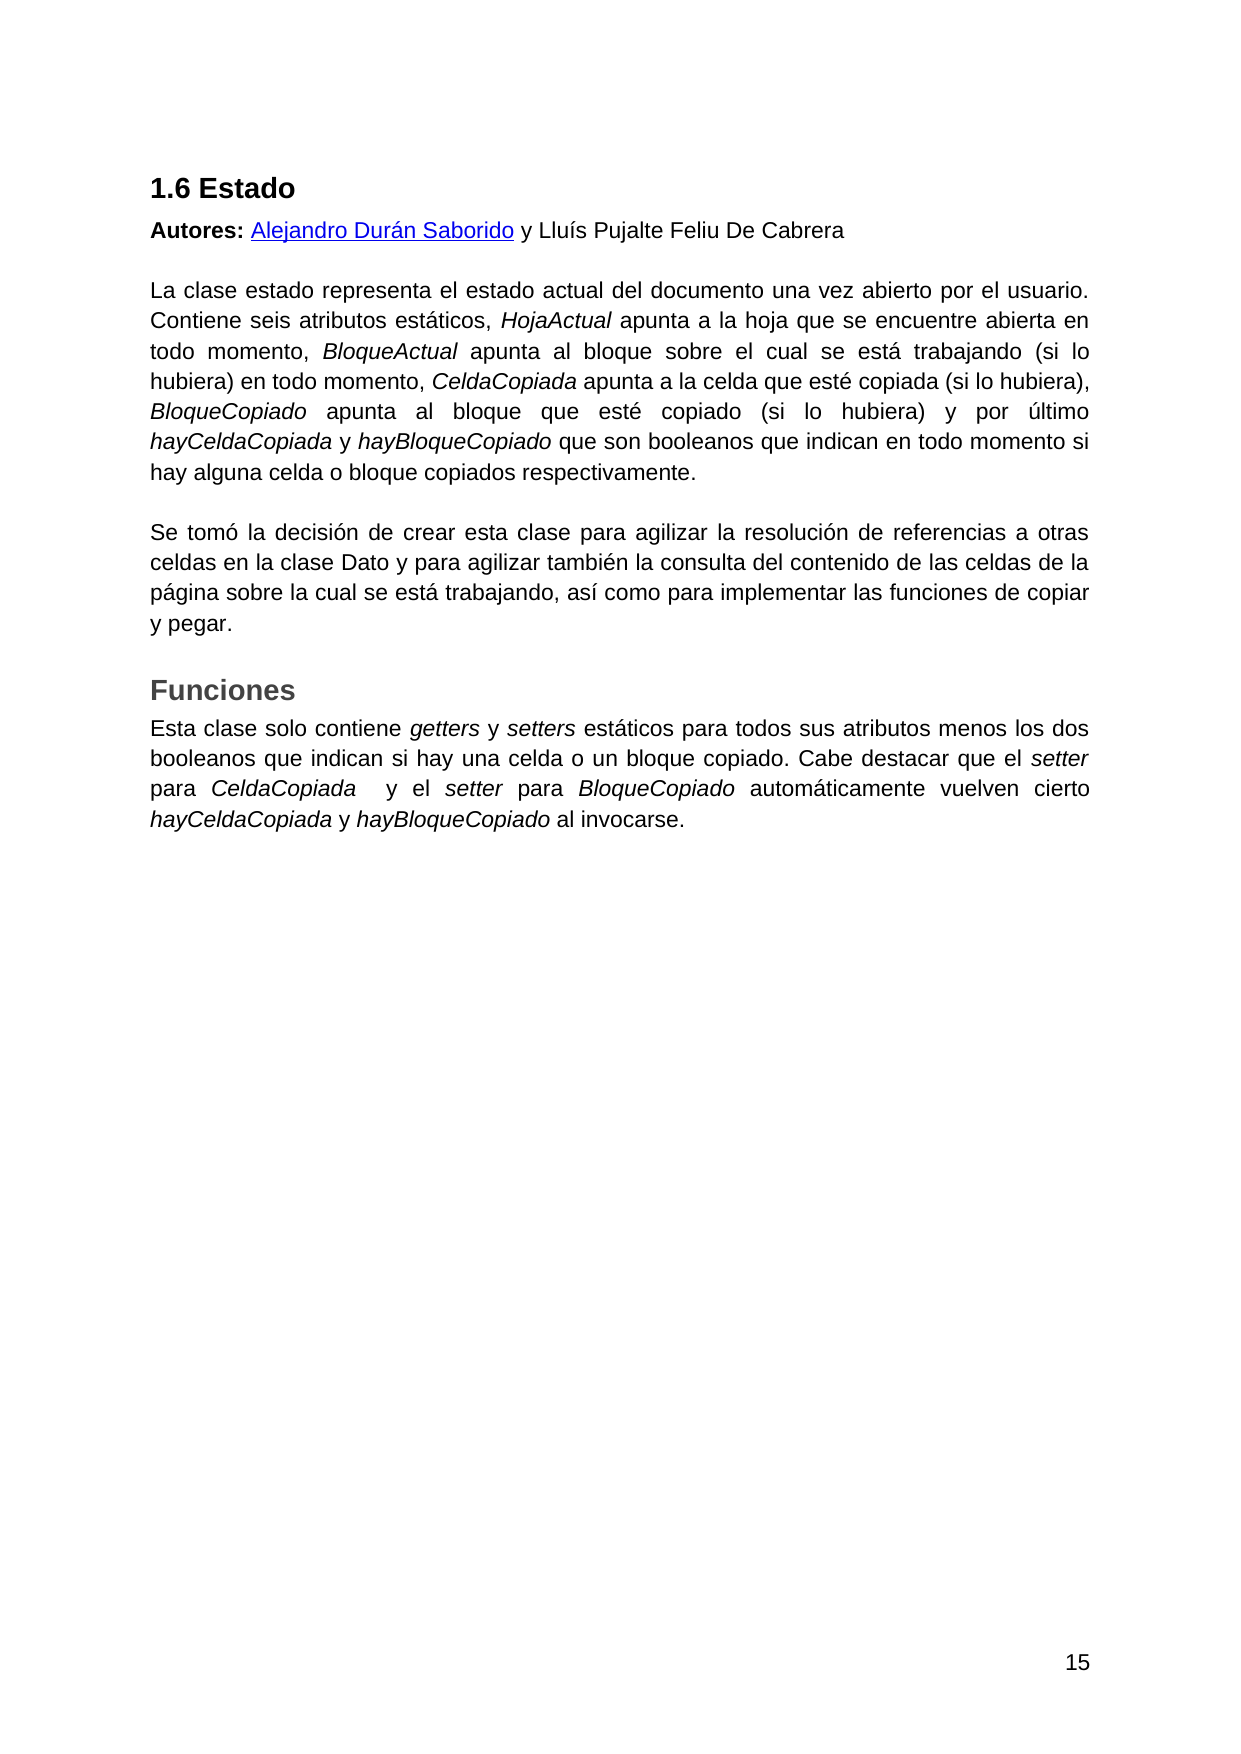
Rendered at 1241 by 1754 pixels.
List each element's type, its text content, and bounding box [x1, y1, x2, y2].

text La clase estado representa el estado actual del documento una vez abierto por el usuario. Contiene seis atributos estáticos, HojaActual apunta a la hoja que se encuentre abierta en todo momento, BloqueActual apunta al bloque sobre el cual se está trabajando (si lo hubiera) en todo momento, CeldaCopiada apunta a la celda que esté copiada (si lo hubiera), BloqueCopiado apunta al bloque que esté copiado (si lo hubiera) y por último hayCeldaCopiada y hayBloqueCopiado que son booleanos que indican en todo momento si hay alguna celda o bloque copiados respectivamente. [150, 277, 1090, 485]
text Autores: Alejandro Durán Saborido y Lluís Pujalte Feliu De Cabrera [150, 217, 1090, 243]
subtitle Funciones [150, 673, 1090, 707]
subtitle 1.6 Estado [150, 171, 1090, 204]
text Esta clase solo contiene getters y setters estáticos para todos sus atributos menos los dos booleanos que indican si hay una celda o un bloque copiado. Cabe destacar que el setter para CeldaCopiada y el setter para BloqueCopiado automáticamente vuelven cierto hayCeldaCopiada y hayBloqueCopiado al invocarse. [150, 715, 1090, 832]
text Se tomó la decisión de crear esta clase para agilizar la resolución de referencias a otras celdas en la clase Dato y para agilizar también la consulta del contenido de las celdas de la página sobre la cual se está trabajando, así como para implementar las funciones de copiar y pegar. [150, 519, 1090, 636]
